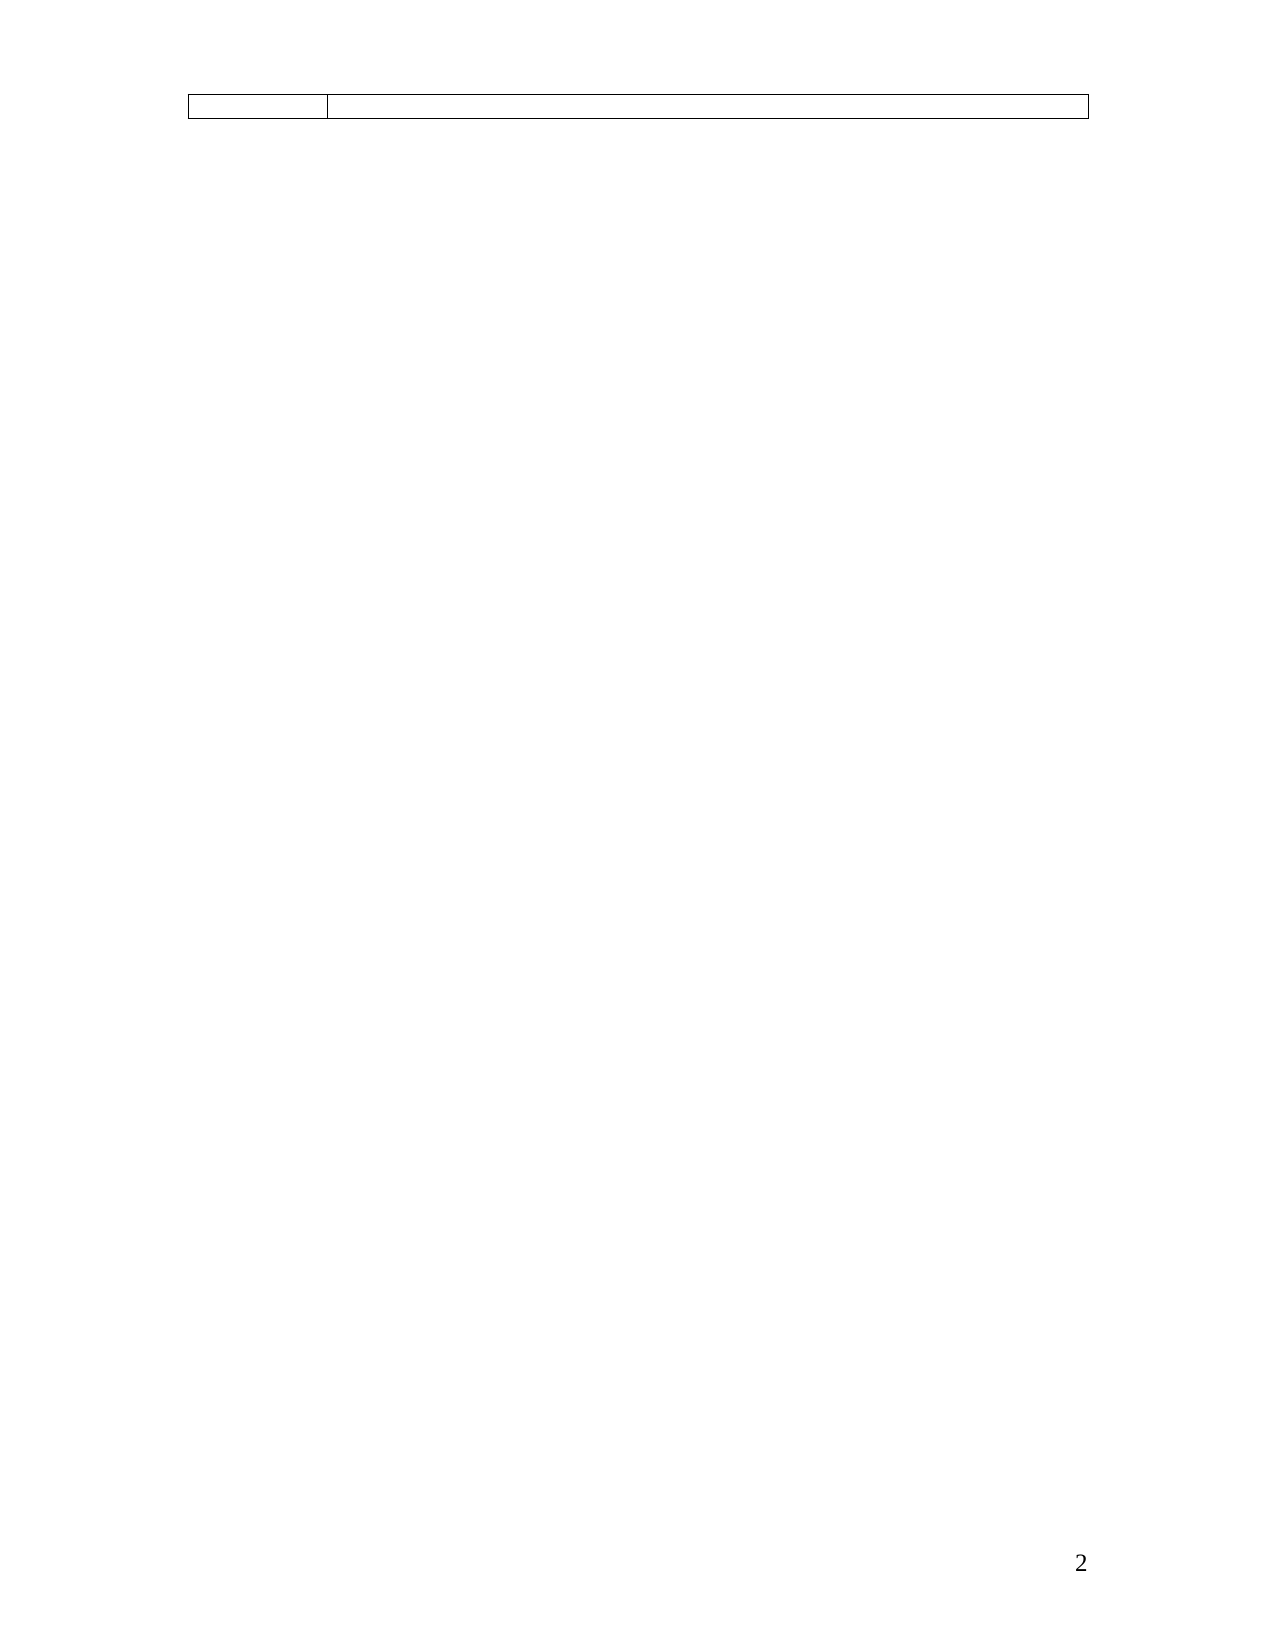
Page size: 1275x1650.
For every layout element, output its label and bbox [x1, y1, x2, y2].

table_cell [328, 95, 1088, 118]
